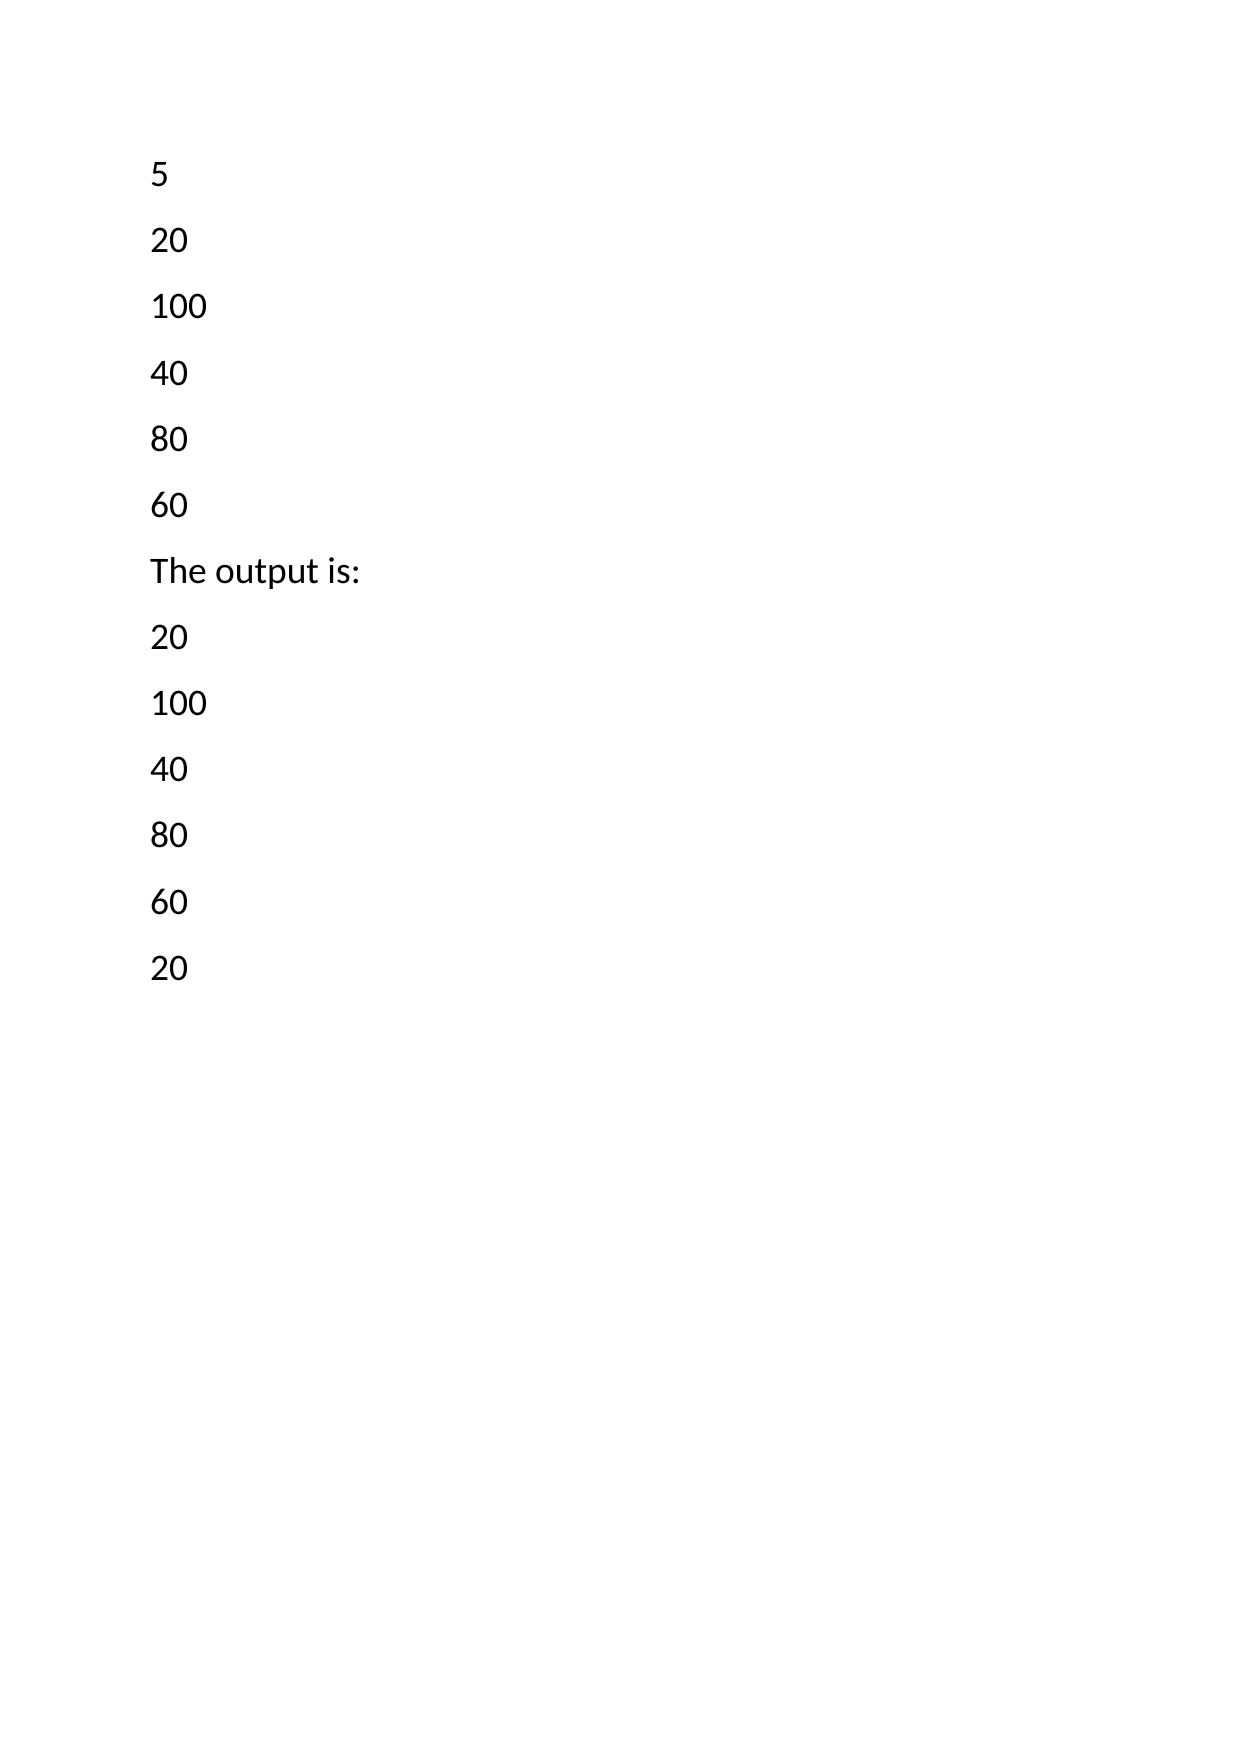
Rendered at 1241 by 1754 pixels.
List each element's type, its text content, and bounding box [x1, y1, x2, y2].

text 40 [150, 745, 1090, 791]
text The output is: [150, 547, 1090, 593]
text 20 [150, 944, 1090, 989]
text 60 [150, 878, 1090, 923]
text 20 [150, 613, 1090, 659]
text 100 [150, 679, 1090, 725]
text 20 [150, 216, 1090, 262]
text 5 [150, 150, 1090, 196]
text 80 [150, 811, 1090, 857]
text 40 [150, 348, 1090, 394]
text 100 [150, 282, 1090, 328]
text 60 [150, 481, 1090, 527]
text 80 [150, 414, 1090, 460]
